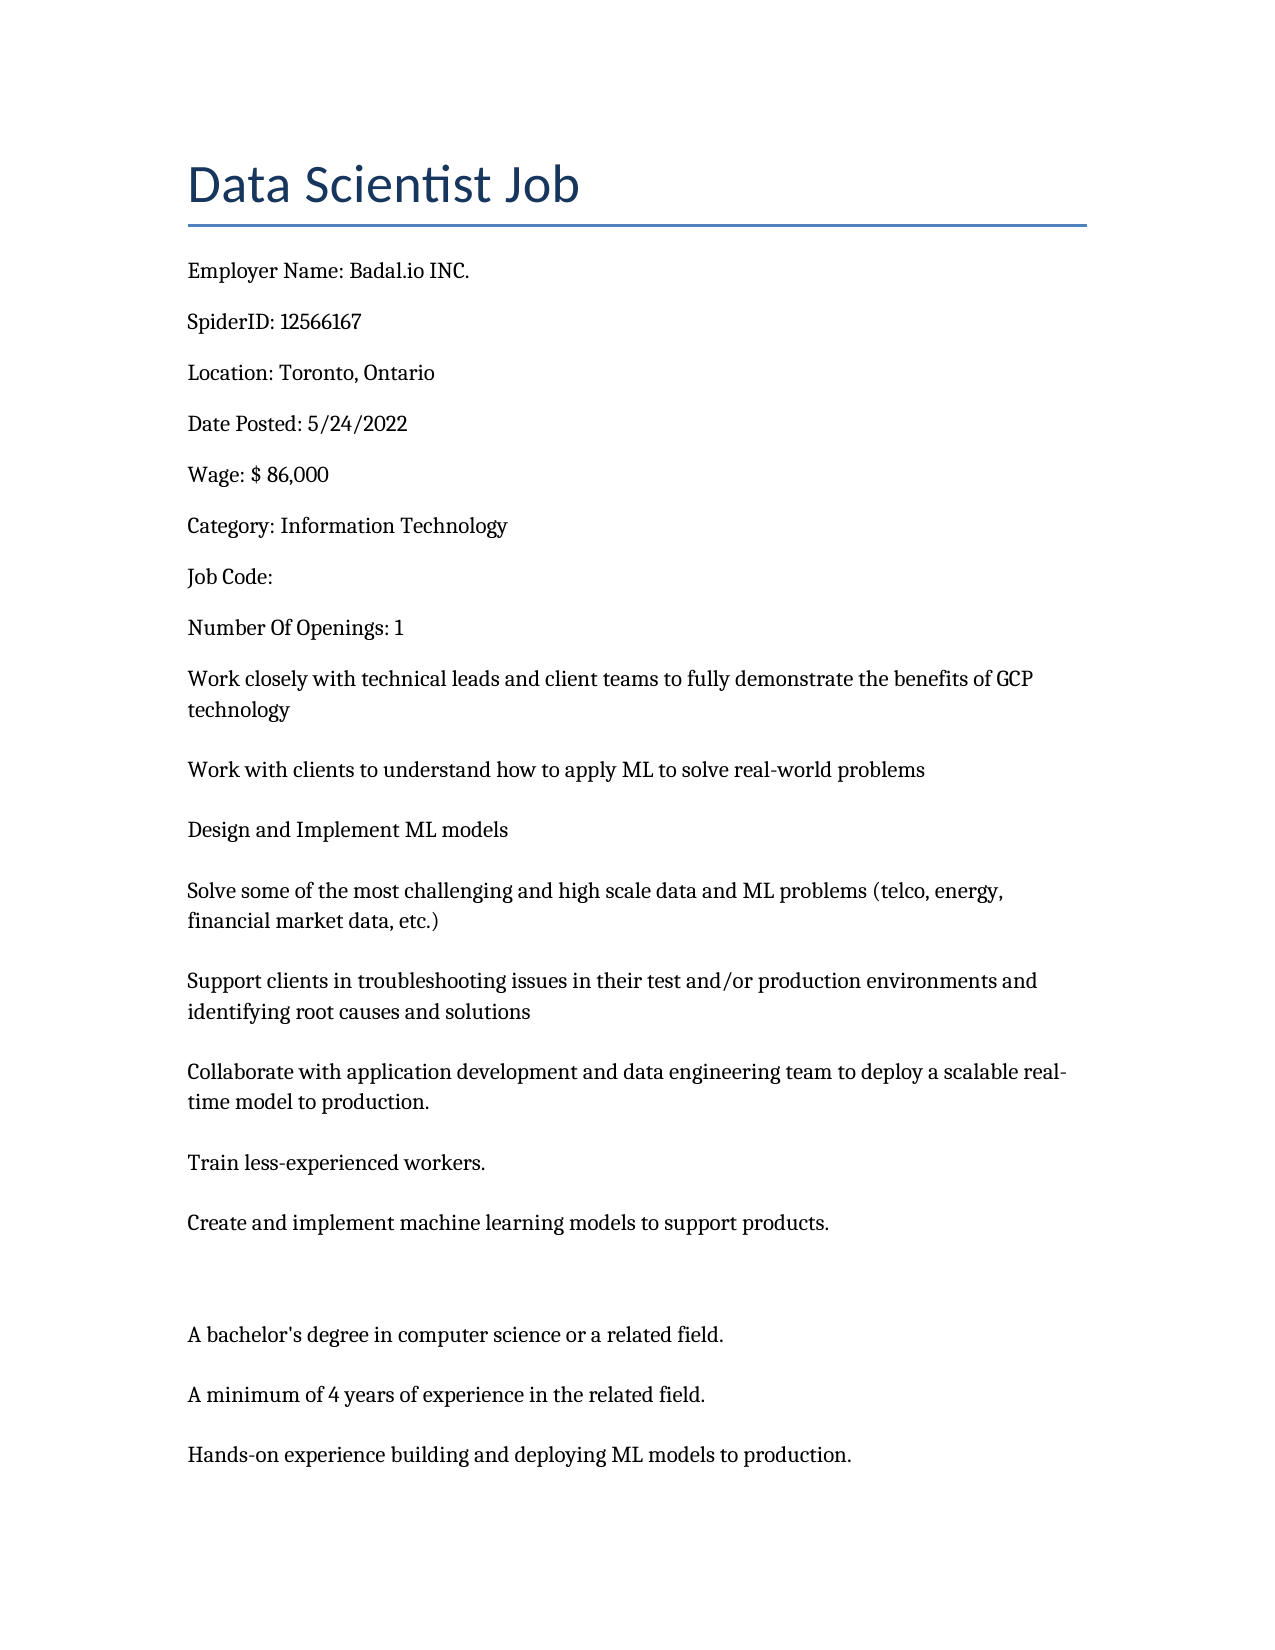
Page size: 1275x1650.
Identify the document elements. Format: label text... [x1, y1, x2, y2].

text Work closely with technical leads and client teams to fully demonstrate the benefits of GCP technology Work with clients to understand how to apply ML to solve real-world problems Design and Implement ML models Solve some of the most challenging and high scale data and ML problems (telco, energy, financial market data, etc.) Support clients in troubleshooting issues in their test and/or production environments and identifying root causes and solutions Collaborate with application development and data engineering team to deploy a scalable real-time model to production. Train less-experienced workers. Create and implement machine learning models to support products. [187, 666, 1087, 1297]
text Date Posted: 5/24/2022 [187, 411, 1087, 437]
title Data Scientist Job [187, 150, 1087, 227]
text Job Code: [187, 564, 1087, 590]
text SpiderID: 12566167 [187, 309, 1087, 335]
text Employer Name: Badal.io INC. [187, 258, 1087, 284]
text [187, 1321, 1087, 1499]
text Wage: $ 86,000 [187, 462, 1087, 488]
text Number Of Openings: 1 [187, 615, 1087, 641]
text Category: Information Technology [187, 513, 1087, 539]
text Location: Toronto, Ontario [187, 360, 1087, 386]
